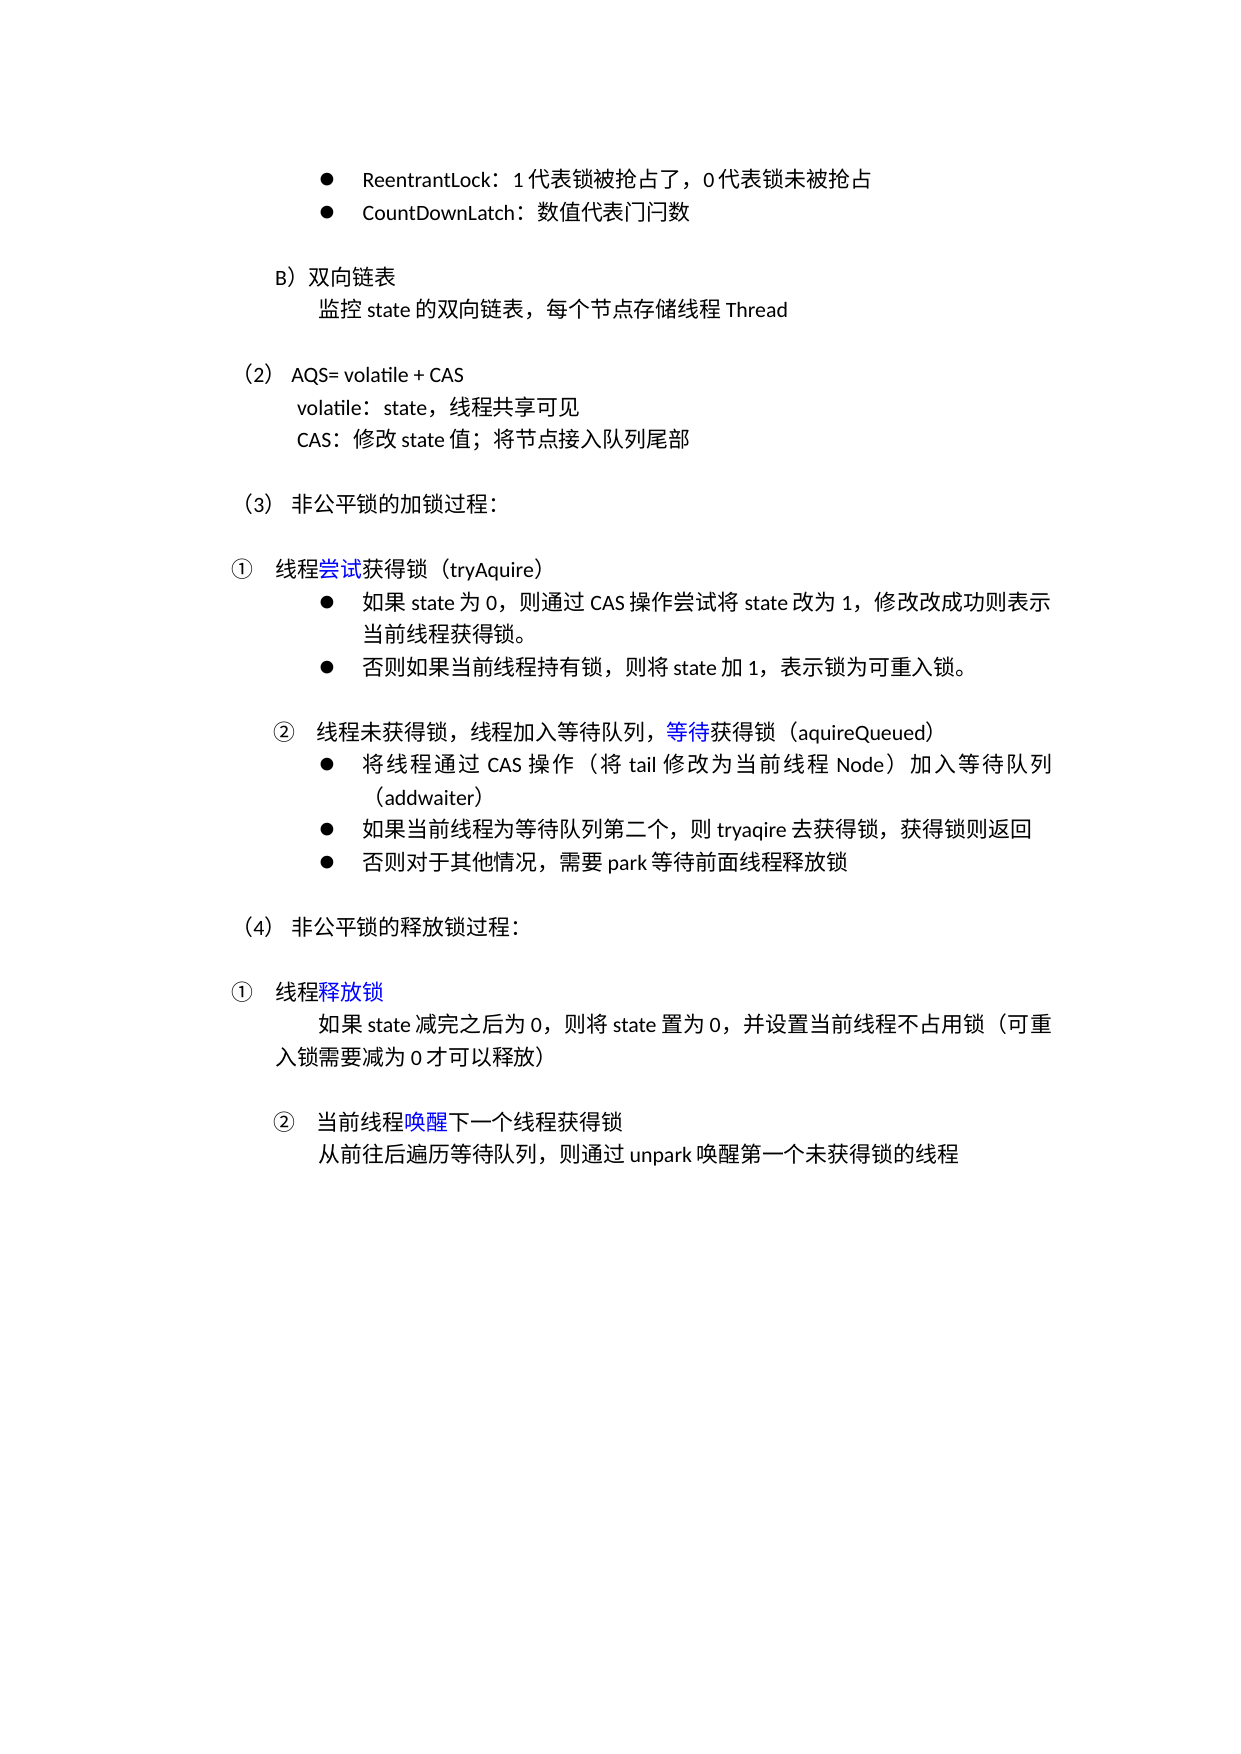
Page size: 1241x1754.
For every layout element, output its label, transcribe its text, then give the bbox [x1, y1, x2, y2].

list 非公平锁的加锁过程： [187, 487, 1053, 519]
list 线程未获得锁，线程加入等待队列，等待获得锁（aquireQueued） [231, 714, 1053, 747]
list 否则对于其他情况，需要park等待前面线程释放锁 [319, 844, 1053, 877]
list 线程尝试获得锁（tryAquire） [187, 552, 1053, 584]
list 如果state减完之后为0，则将state置为0，并设置当前线程不占用锁（可重入锁需要减为0才可以释放） [275, 1007, 1053, 1072]
list CAS：修改state值；将节点接入队列尾部 [231, 422, 1053, 454]
list volatile：state，线程共享可见 [231, 389, 1053, 422]
list 当前线程唤醒下一个线程获得锁 [231, 1104, 1053, 1137]
list 监控state的双向链表，每个节点存储线程Thread [275, 292, 1053, 324]
list 从前往后遍历等待队列，则通过unpark唤醒第一个未获得锁的线程 [275, 1137, 1053, 1169]
list 非公平锁的释放锁过程： [187, 909, 1053, 942]
list AQS= volatile + CAS [187, 357, 1053, 389]
list CountDownLatch：数值代表门闩数 [319, 194, 1053, 227]
list 如果当前线程为等待队列第二个，则tryaqire去获得锁，获得锁则返回 [319, 812, 1053, 844]
list ReentrantLock：1代表锁被抢占了，0代表锁未被抢占 [319, 162, 1053, 194]
list B）双向链表 [231, 259, 1053, 292]
list 线程释放锁 [187, 974, 1053, 1007]
list 否则如果当前线程持有锁，则将state加1，表示锁为可重入锁。 [319, 649, 1053, 682]
list 将线程通过CAS操作（将tail修改为当前线程Node）加入等待队列（addwaiter） [319, 747, 1053, 812]
list 如果state为0，则通过CAS操作尝试将state改为1，修改改成功则表示当前线程获得锁。 [319, 584, 1053, 649]
